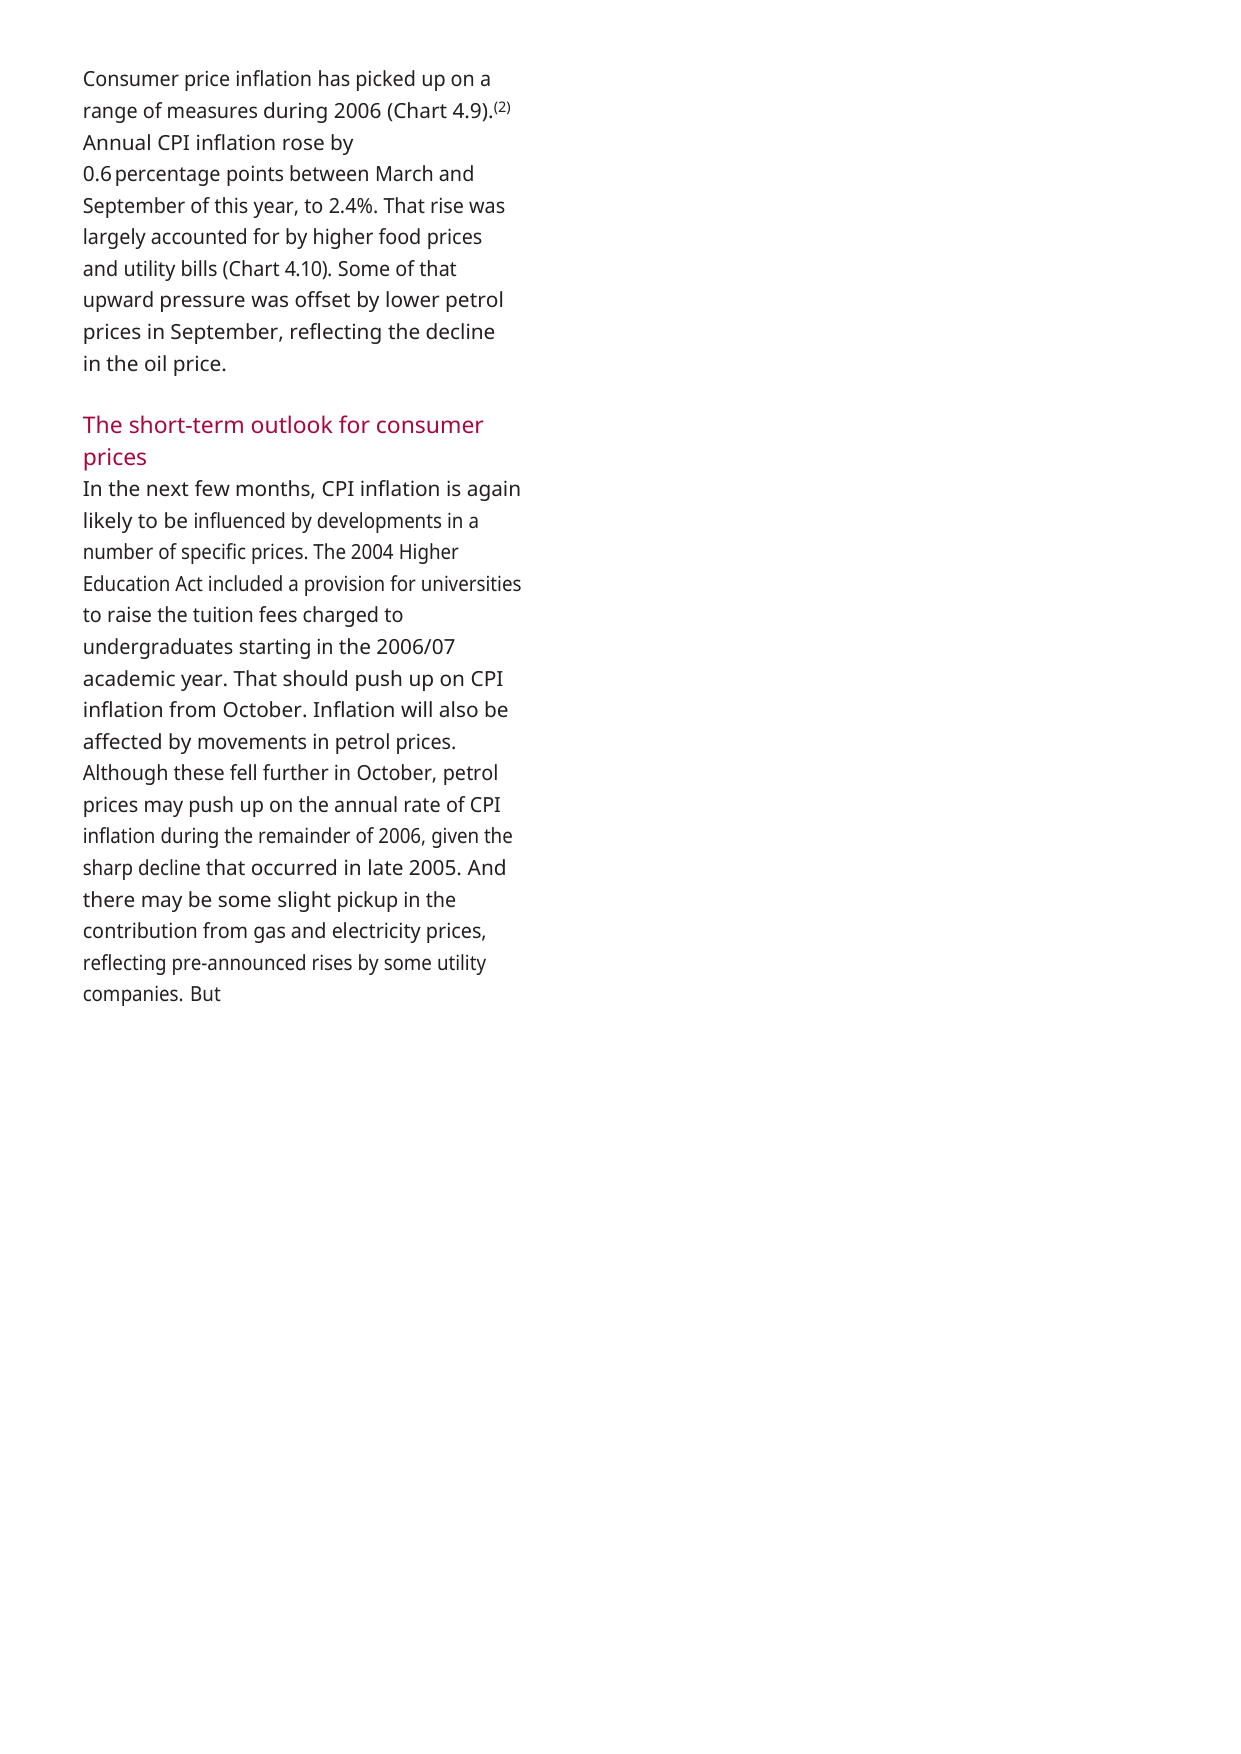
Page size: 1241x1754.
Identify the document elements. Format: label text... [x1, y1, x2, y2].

subtitle The short-term outlook for consumer prices [83, 409, 533, 472]
text Consumer price inflation has picked up on a range of measures during 2006 (Chart 4.9).(2) Annual CPI inflation rose by [83, 64, 514, 156]
list percentage points between March and September of this year, to 2.4%. That rise was largely accounted for by higher food prices and utility bills (Chart 4.10). Some of that upward pressure was offset by lower petrol prices in September, reflecting the decline in the oil price. [83, 159, 511, 377]
text In the next few months, CPI inflation is again likely to be influenced by developments in a number of specific prices. The 2004 Higher Education Act included a provision for universities to raise the tuition fees charged to undergraduates starting in the 2006/07 academic year. That should push up on CPI inflation from October. Inflation will also be affected by movements in petrol prices. Although these fell further in October, petrol prices may push up on the annual rate of CPI inflation during the remainder of 2006, given the sharp decline that occurred in late 2005. And there may be some slight pickup in the contribution from gas and electricity prices, reflecting pre-announced rises by some utility companies. But [83, 474, 523, 1008]
